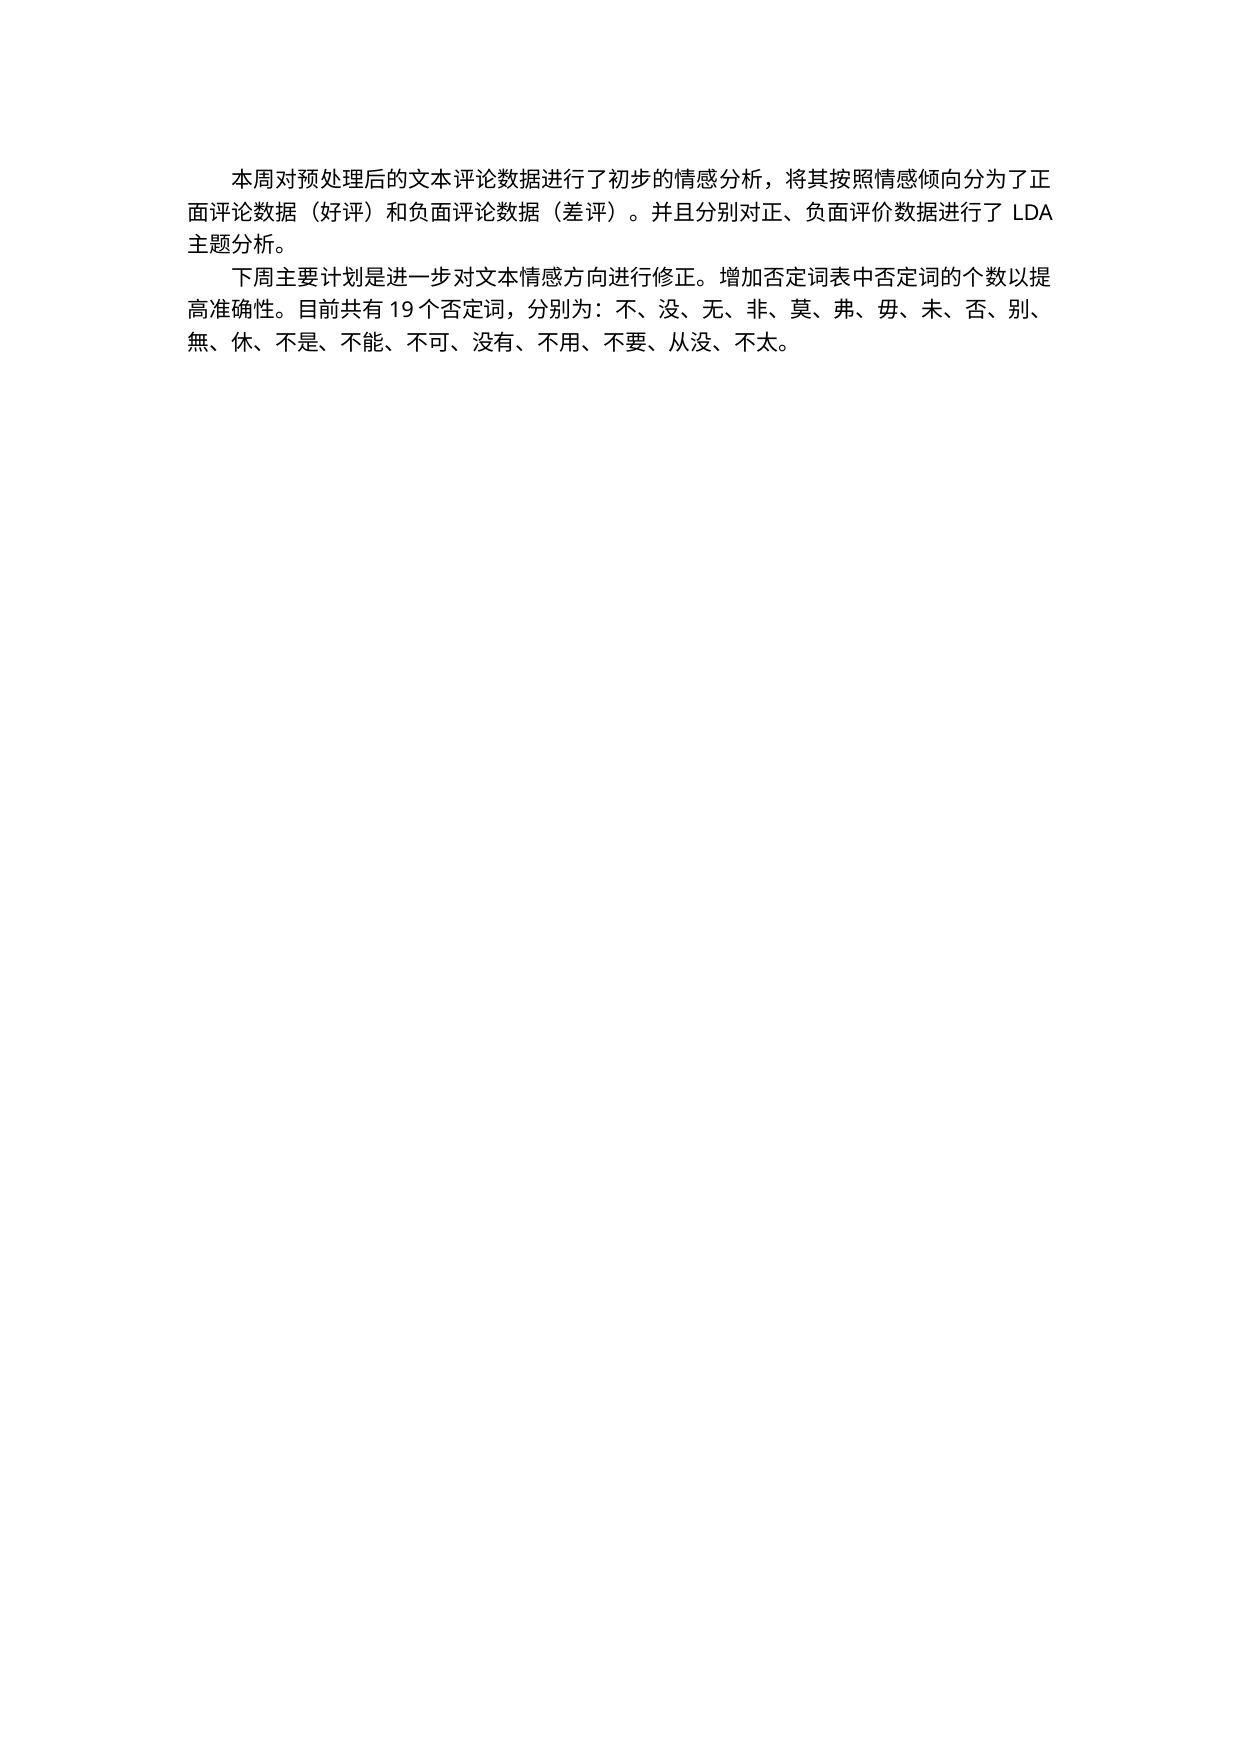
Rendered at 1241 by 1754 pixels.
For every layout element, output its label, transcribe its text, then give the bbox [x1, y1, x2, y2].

list 下周主要计划是进一步对文本情感方向进行修正。增加否定词表中否定词的个数以提高准确性。目前共有19个否定词，分别为：不、没、无、非、莫、弗、毋、未、否、别、無、休、不是、不能、不可、没有、不用、不要、从没、不太。 [187, 259, 1053, 357]
list 本周对预处理后的文本评论数据进行了初步的情感分析，将其按照情感倾向分为了正面评论数据（好评）和负面评论数据（差评）。并且分别对正、负面评价数据进行了LDA主题分析。 [187, 162, 1053, 259]
